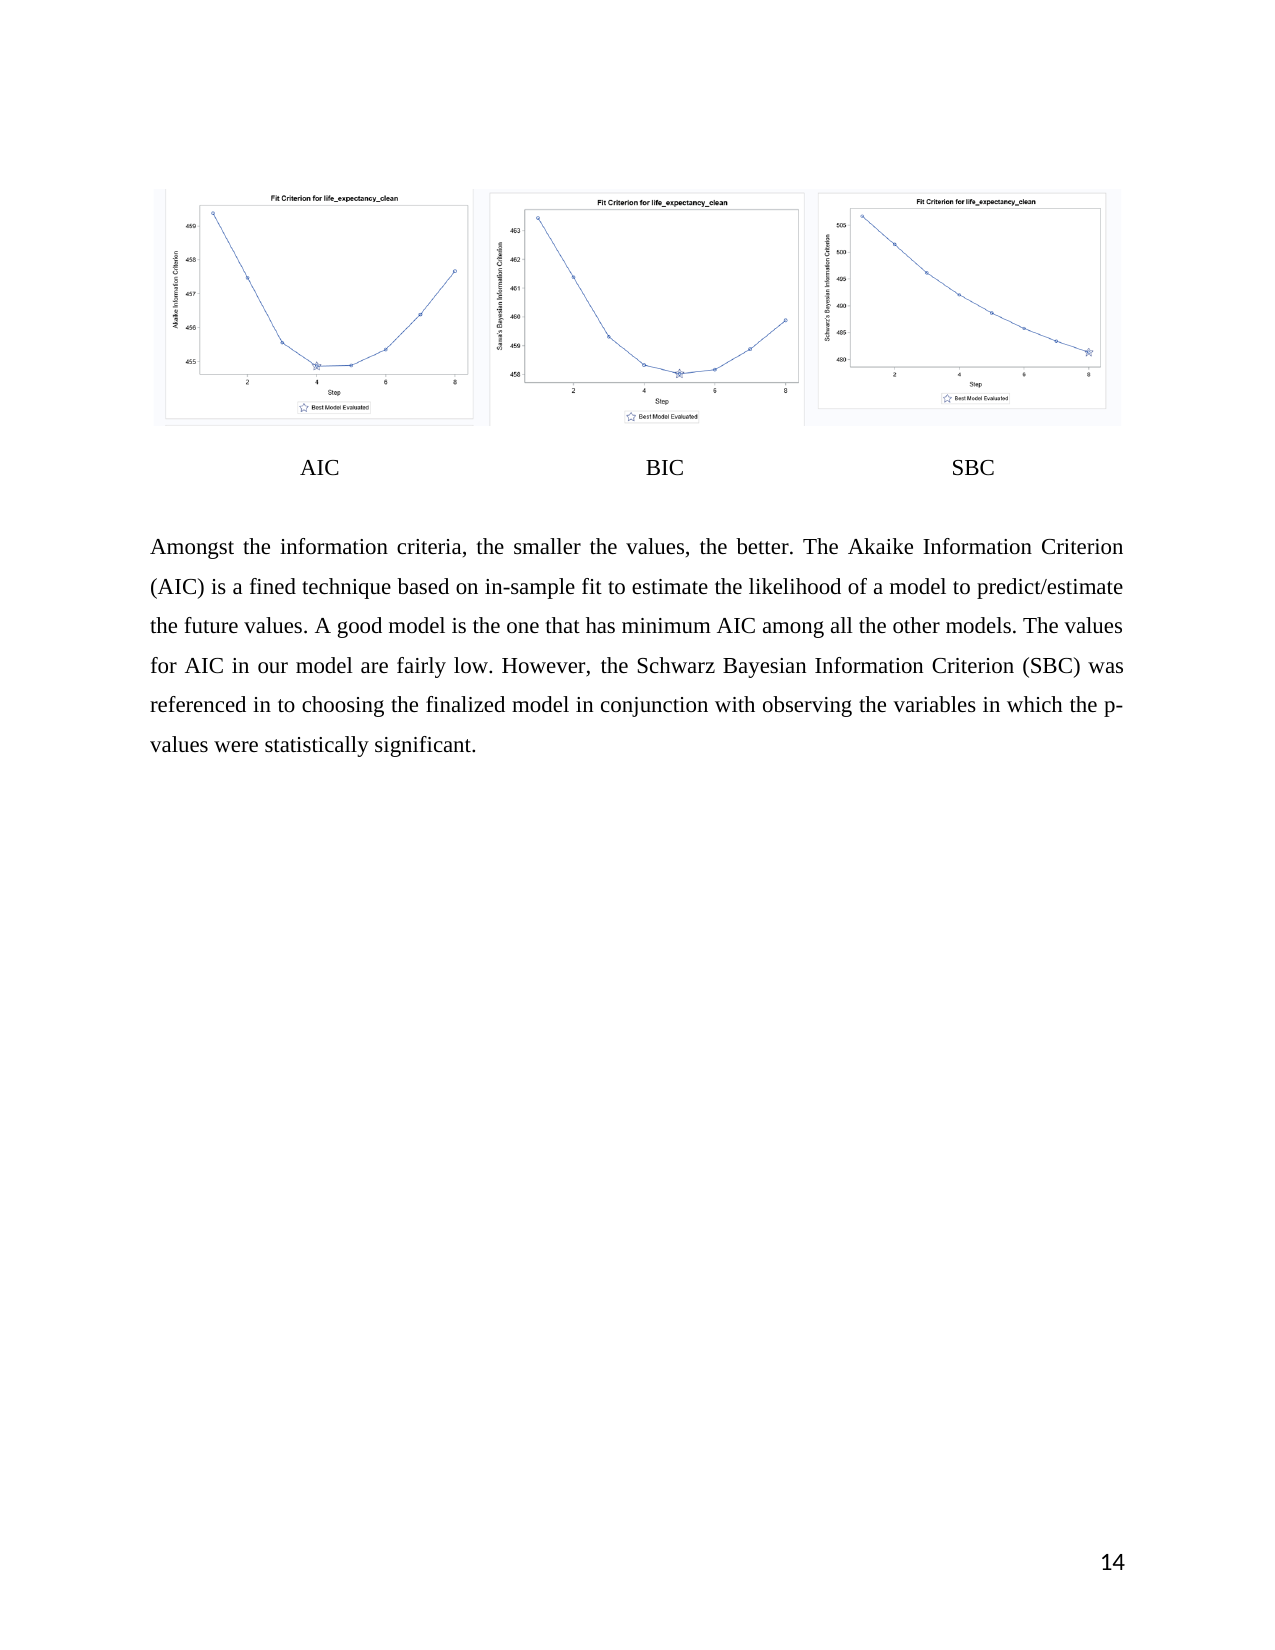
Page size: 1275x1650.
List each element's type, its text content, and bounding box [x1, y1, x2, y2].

text Amongst the information criteria, the smaller the values, the better. The Akaike Information Criterion (AIC) is a fined technique based on in-sample fit to estimate the likelihood of a model to predict/estimate the future values. A good model is the one that has minimum AIC among all the other models. The values for AIC in our model are fairly low. However, the Schwarz Bayesian Information Criterion (SBC) was referenced in to choosing the finalized model in conjunction with observing the variables in which the p-values were statistically significant. [150, 533, 1125, 757]
picture [153, 189, 1122, 426]
text AIC BIC SBC [300, 454, 1125, 481]
